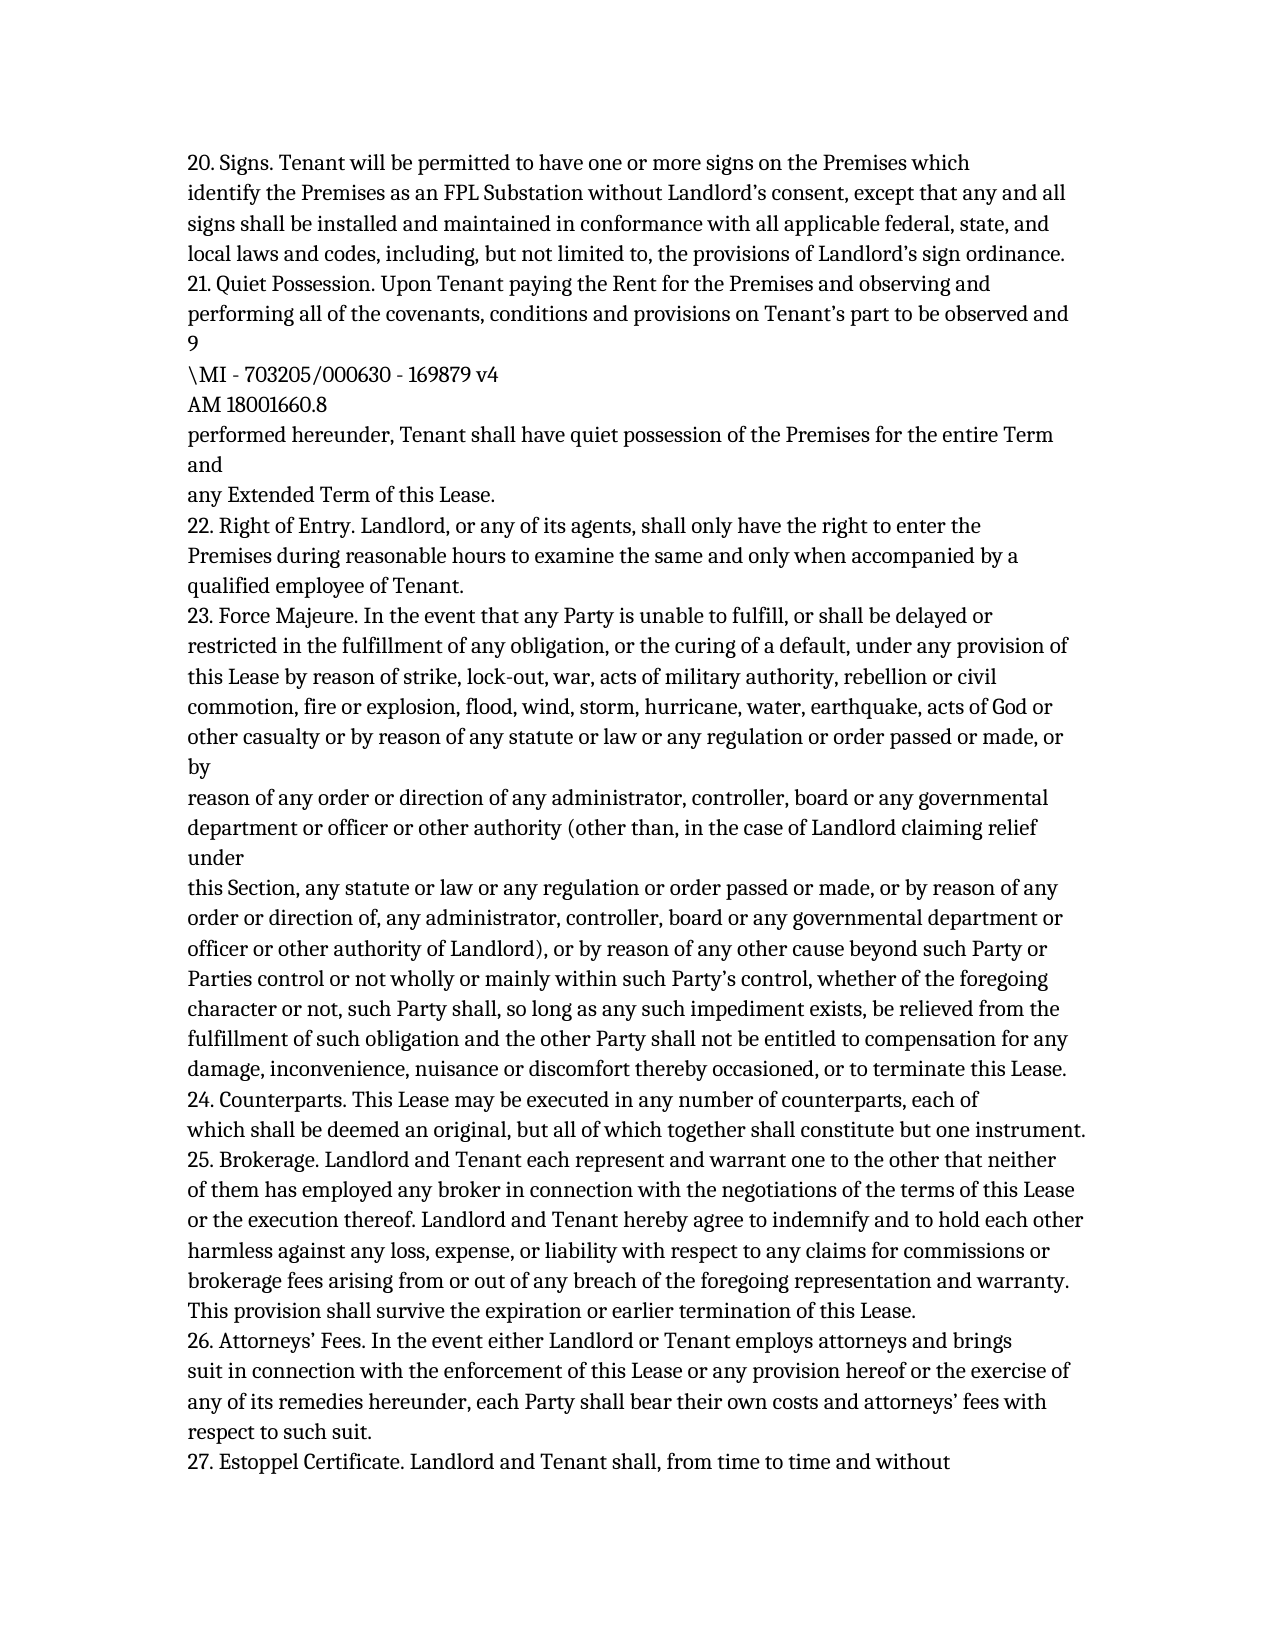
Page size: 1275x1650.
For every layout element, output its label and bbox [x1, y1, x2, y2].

text [187, 150, 1087, 1475]
